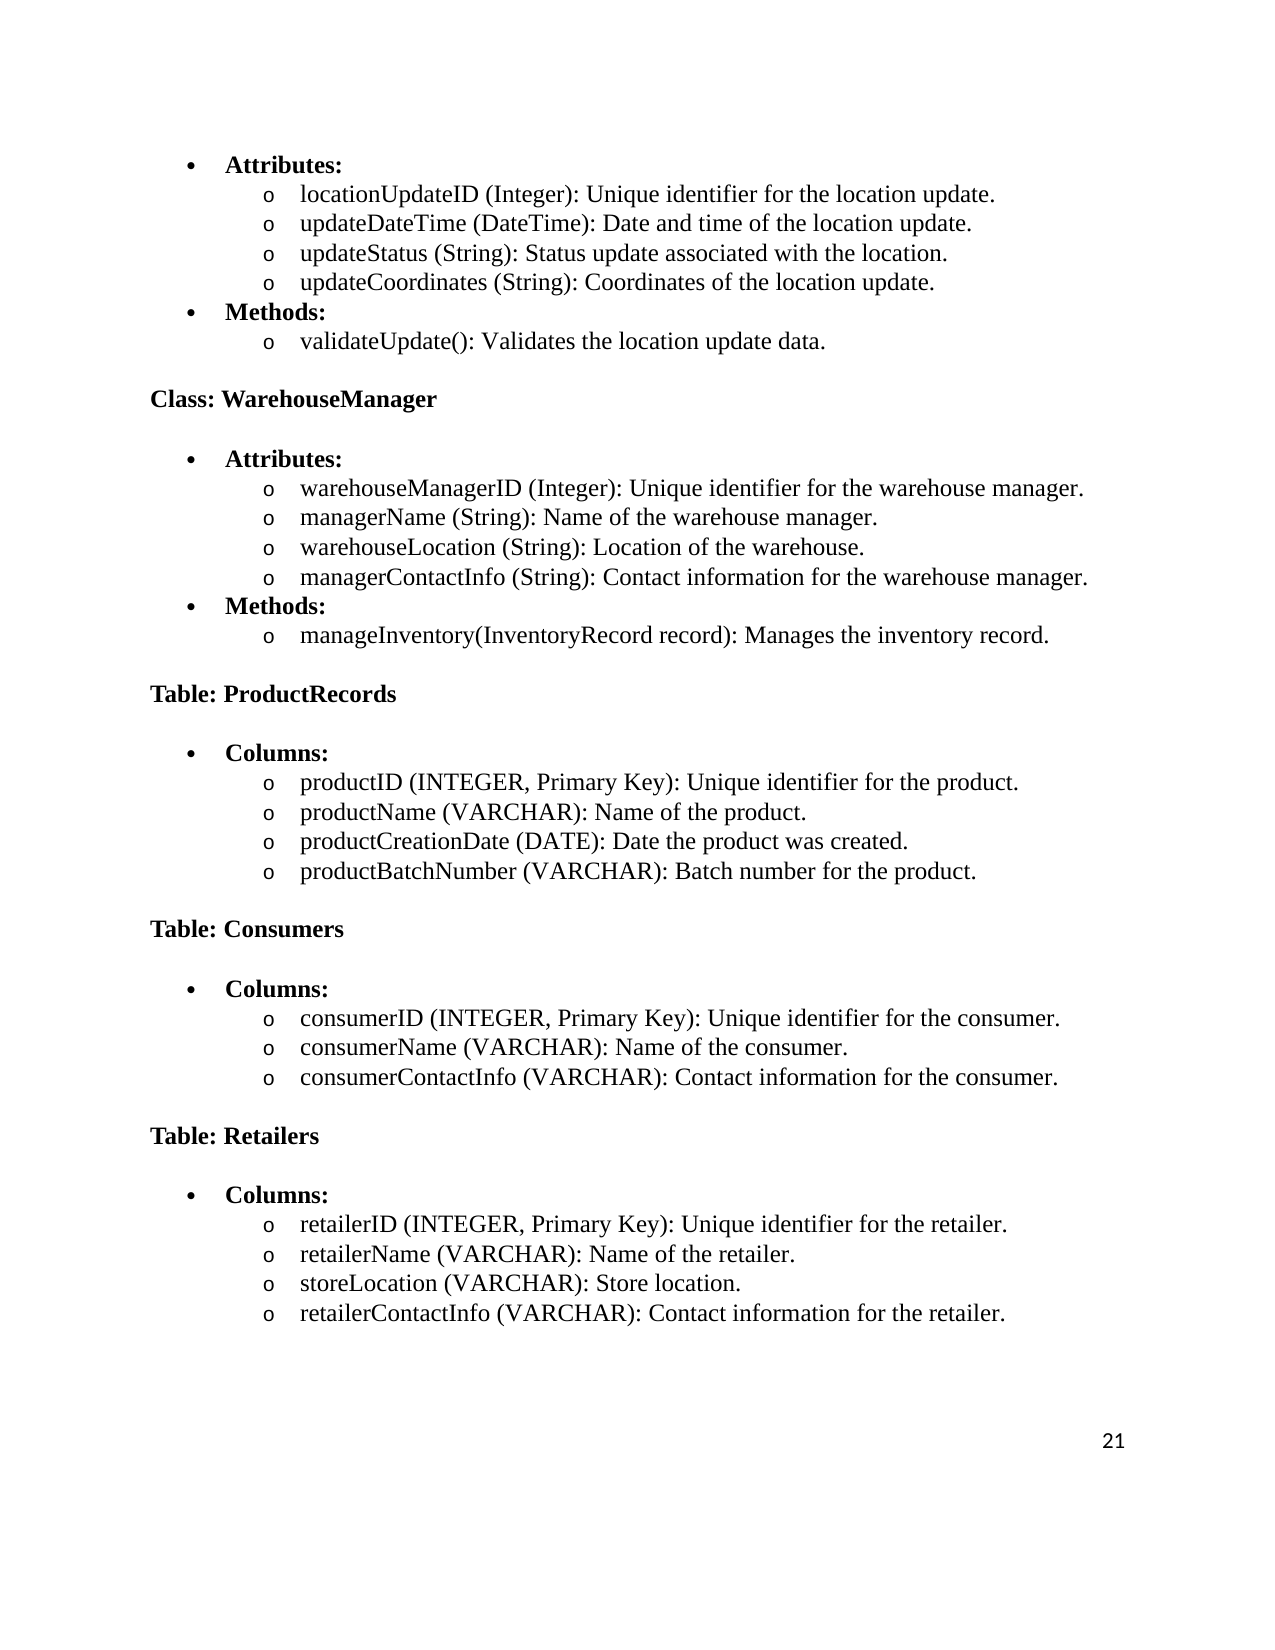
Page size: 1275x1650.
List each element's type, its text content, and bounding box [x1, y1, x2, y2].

subtitle Class: WarehouseManager [150, 384, 1125, 413]
list Attributes: [187, 150, 1125, 179]
list updateCoordinates (String): Coordinates of the location update. [262, 267, 1125, 297]
list Methods: [187, 297, 1125, 326]
list retailerContactInfo (VARCHAR): Contact information for the retailer. [262, 1298, 1125, 1327]
list warehouseManagerID (Integer): Unique identifier for the warehouse manager. [262, 473, 1125, 502]
list updateDateTime (DateTime): Date and time of the location update. [262, 208, 1125, 238]
list Attributes: [187, 444, 1125, 473]
subtitle Table: Retailers [150, 1121, 1125, 1149]
list managerName (String): Name of the warehouse manager. [262, 502, 1125, 532]
list Columns: [187, 738, 1125, 767]
list productBatchNumber (VARCHAR): Batch number for the product. [262, 856, 1125, 885]
list productCreationDate (DATE): Date the product was created. [262, 826, 1125, 856]
list retailerName (VARCHAR): Name of the retailer. [262, 1239, 1125, 1268]
subtitle Table: Consumers [150, 914, 1125, 943]
list storeLocation (VARCHAR): Store location. [262, 1268, 1125, 1298]
list Columns: [187, 974, 1125, 1003]
list manageInventory(InventoryRecord record): Manages the inventory record. [262, 620, 1125, 649]
list warehouseLocation (String): Location of the warehouse. [262, 532, 1125, 562]
list validateUpdate(): Validates the location update data. [262, 326, 1125, 355]
list Methods: [187, 591, 1125, 620]
list productID (INTEGER, Primary Key): Unique identifier for the product. [262, 767, 1125, 797]
list retailerID (INTEGER, Primary Key): Unique identifier for the retailer. [262, 1209, 1125, 1239]
list managerContactInfo (String): Contact information for the warehouse manager. [262, 562, 1125, 591]
list productName (VARCHAR): Name of the product. [262, 797, 1125, 826]
list consumerID (INTEGER, Primary Key): Unique identifier for the consumer. [262, 1003, 1125, 1032]
list consumerName (VARCHAR): Name of the consumer. [262, 1032, 1125, 1062]
list locationUpdateID (Integer): Unique identifier for the location update. [262, 179, 1125, 208]
list consumerContactInfo (VARCHAR): Contact information for the consumer. [262, 1062, 1125, 1092]
list updateStatus (String): Status update associated with the location. [262, 238, 1125, 267]
subtitle Table: ProductRecords [150, 679, 1125, 707]
list Columns: [187, 1180, 1125, 1209]
